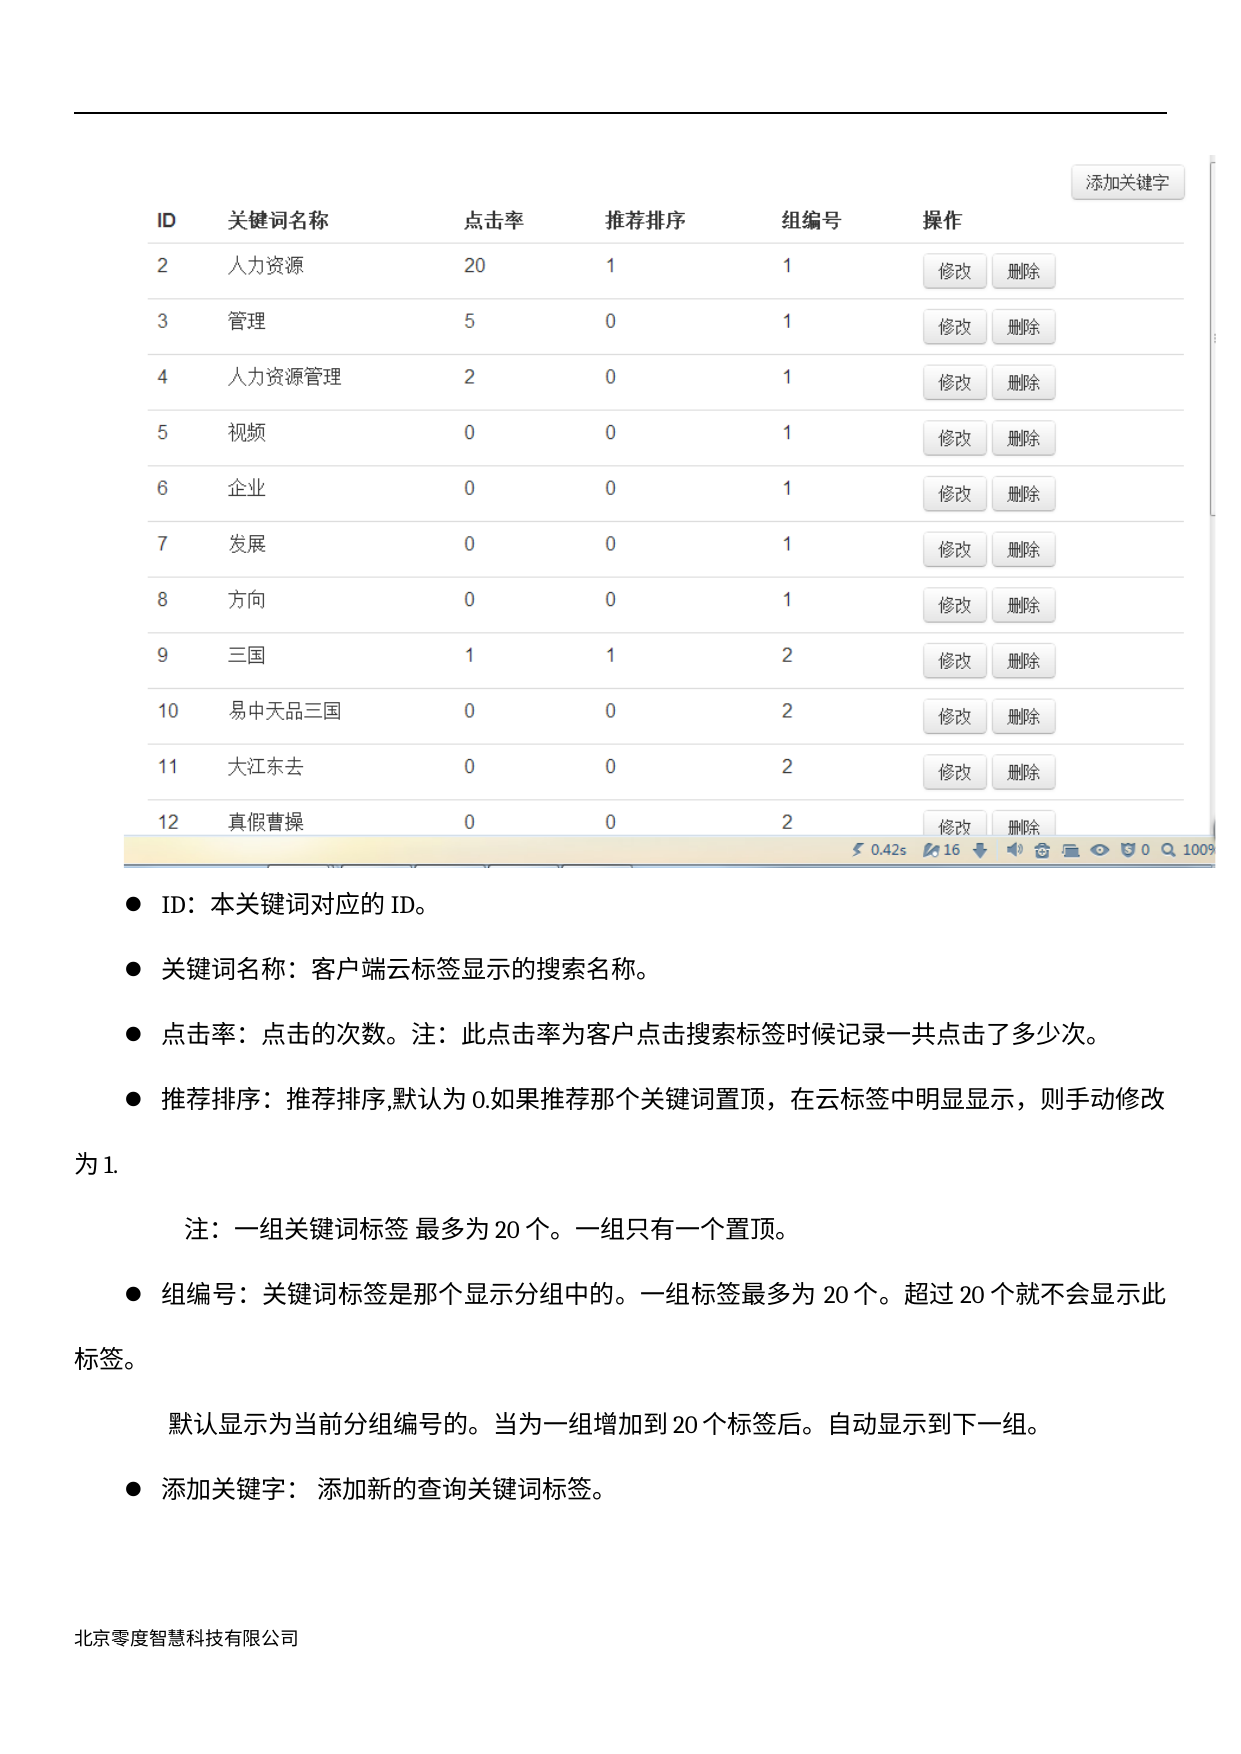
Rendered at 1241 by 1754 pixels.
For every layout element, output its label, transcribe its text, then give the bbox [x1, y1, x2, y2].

list 点击率：点击的次数。注：此点击率为客户点击搜索标签时候记录一共点击了多少次。 [74, 1000, 1167, 1065]
text 默认显示为当前分组编号的。当为一组增加到20个标签后。自动显示到下一组。 [74, 1390, 1167, 1455]
list 推荐排序：推荐排序,默认为0.如果推荐那个关键词置顶，在云标签中明显显示，则手动修改为1. [74, 1065, 1167, 1195]
list 组编号：关键词标签是那个显示分组中的。一组标签最多为20个。超过20个就不会显示此标签。 [74, 1260, 1167, 1390]
list 关键词名称：客户端云标签显示的搜索名称。 [74, 935, 1167, 1000]
picture [123, 155, 1216, 868]
text 注：一组关键词标签 最多为20个。一组只有一个置顶。 [74, 1195, 1167, 1260]
list ID：本关键词对应的ID。 [74, 870, 1167, 935]
list 添加关键字： 添加新的查询关键词标签。 [74, 1455, 1167, 1520]
